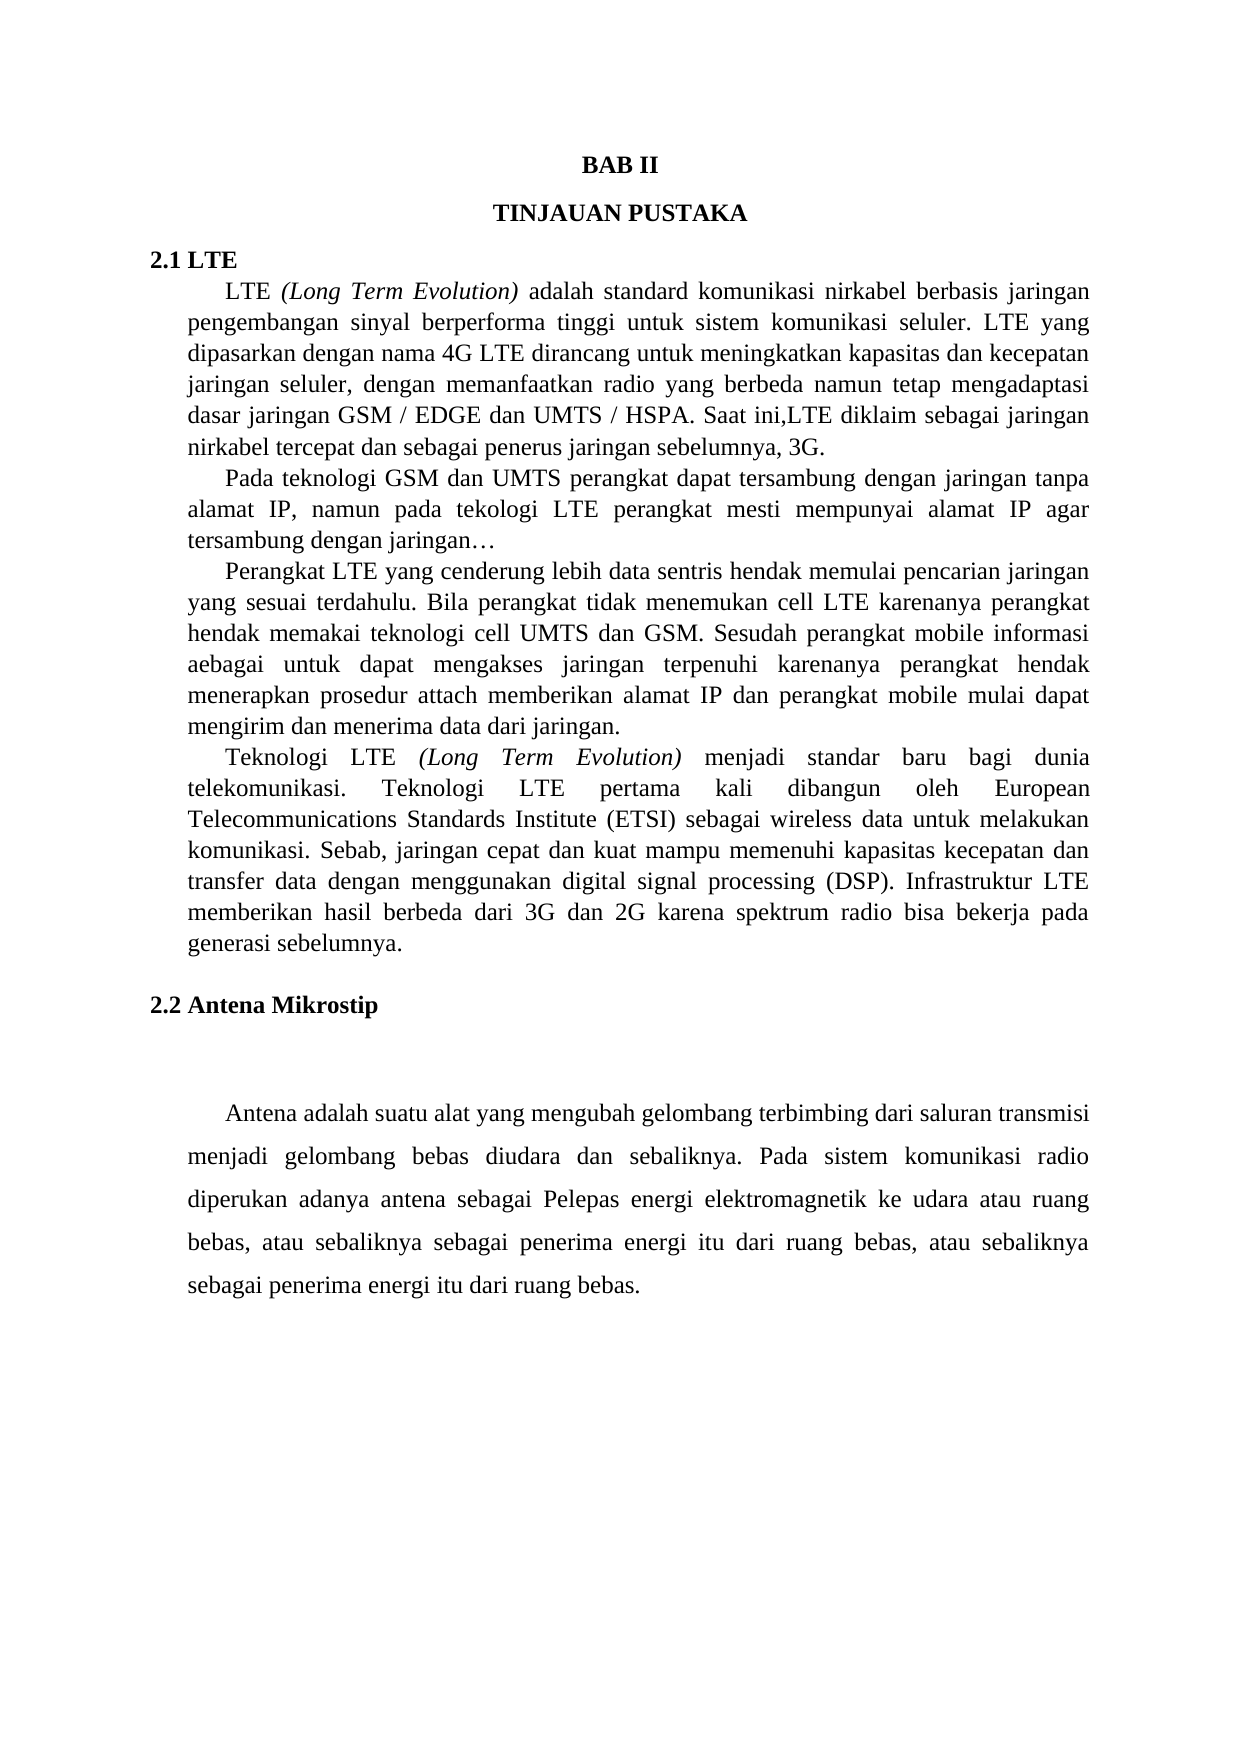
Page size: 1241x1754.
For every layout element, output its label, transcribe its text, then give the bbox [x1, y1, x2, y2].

text BAB II [150, 150, 1090, 179]
text Antena adalah suatu alat yang mengubah gelombang terbimbing dari saluran transmisi menjadi gelombang bebas diudara dan sebaliknya. Pada sistem komunikasi radio diperukan adanya antena sebagai Pelepas energi elektromagnetik ke udara atau ruang bebas, atau sebaliknya sebagai penerima energi itu dari ruang bebas, atau sebaliknya sebagai penerima energi itu dari ruang bebas. [187, 1098, 1090, 1299]
text TINJAUAN PUSTAKA [150, 198, 1090, 226]
list Teknologi LTE (Long Term Evolution) menjadi standar baru bagi dunia telekomunikasi. Teknologi LTE pertama kali dibangun oleh European Telecommunications Standards Institute (ETSI) sebagai wireless data untuk melakukan komunikasi. Sebab, jaringan cepat dan kuat mampu memenuhi kapasitas kecepatan dan transfer data dengan menggunakan digital signal processing (DSP). Infrastruktur LTE memberikan hasil berbeda dari 3G dan 2G karena spektrum radio bisa bekerja pada generasi sebelumnya. [187, 742, 1090, 957]
list LTE (Long Term Evolution) adalah standard komunikasi nirkabel berbasis jaringan pengembangan sinyal berperforma tinggi untuk sistem komunikasi seluler. LTE yang dipasarkan dengan nama 4G LTE dirancang untuk meningkatkan kapasitas dan kecepatan jaringan seluler, dengan memanfaatkan radio yang berbeda namun tetap mengadaptasi dasar jaringan GSM / EDGE dan UMTS / HSPA. Saat ini,LTE diklaim sebagai jaringan nirkabel tercepat dan sebagai penerus jaringan sebelumnya, 3G. [187, 276, 1090, 460]
list Perangkat LTE yang cenderung lebih data sentris hendak memulai pencarian jaringan yang sesuai terdahulu. Bila perangkat tidak menemukan cell LTE karenanya perangkat hendak memakai teknologi cell UMTS dan GSM. Sesudah perangkat mobile informasi aebagai untuk dapat mengakses jaringan terpenuhi karenanya perangkat hendak menerapkan prosedur attach memberikan alamat IP dan perangkat mobile mulai dapat mengirim dan menerima data dari jaringan. [187, 556, 1090, 740]
list Pada teknologi GSM dan UMTS perangkat dapat tersambung dengan jaringan tanpa alamat IP, namun pada tekologi LTE perangkat mesti mempunyai alamat IP agar tersambung dengan jaringan… [187, 463, 1090, 553]
list LTE [150, 245, 1090, 274]
list Antena Mikrostip [150, 990, 1090, 1019]
